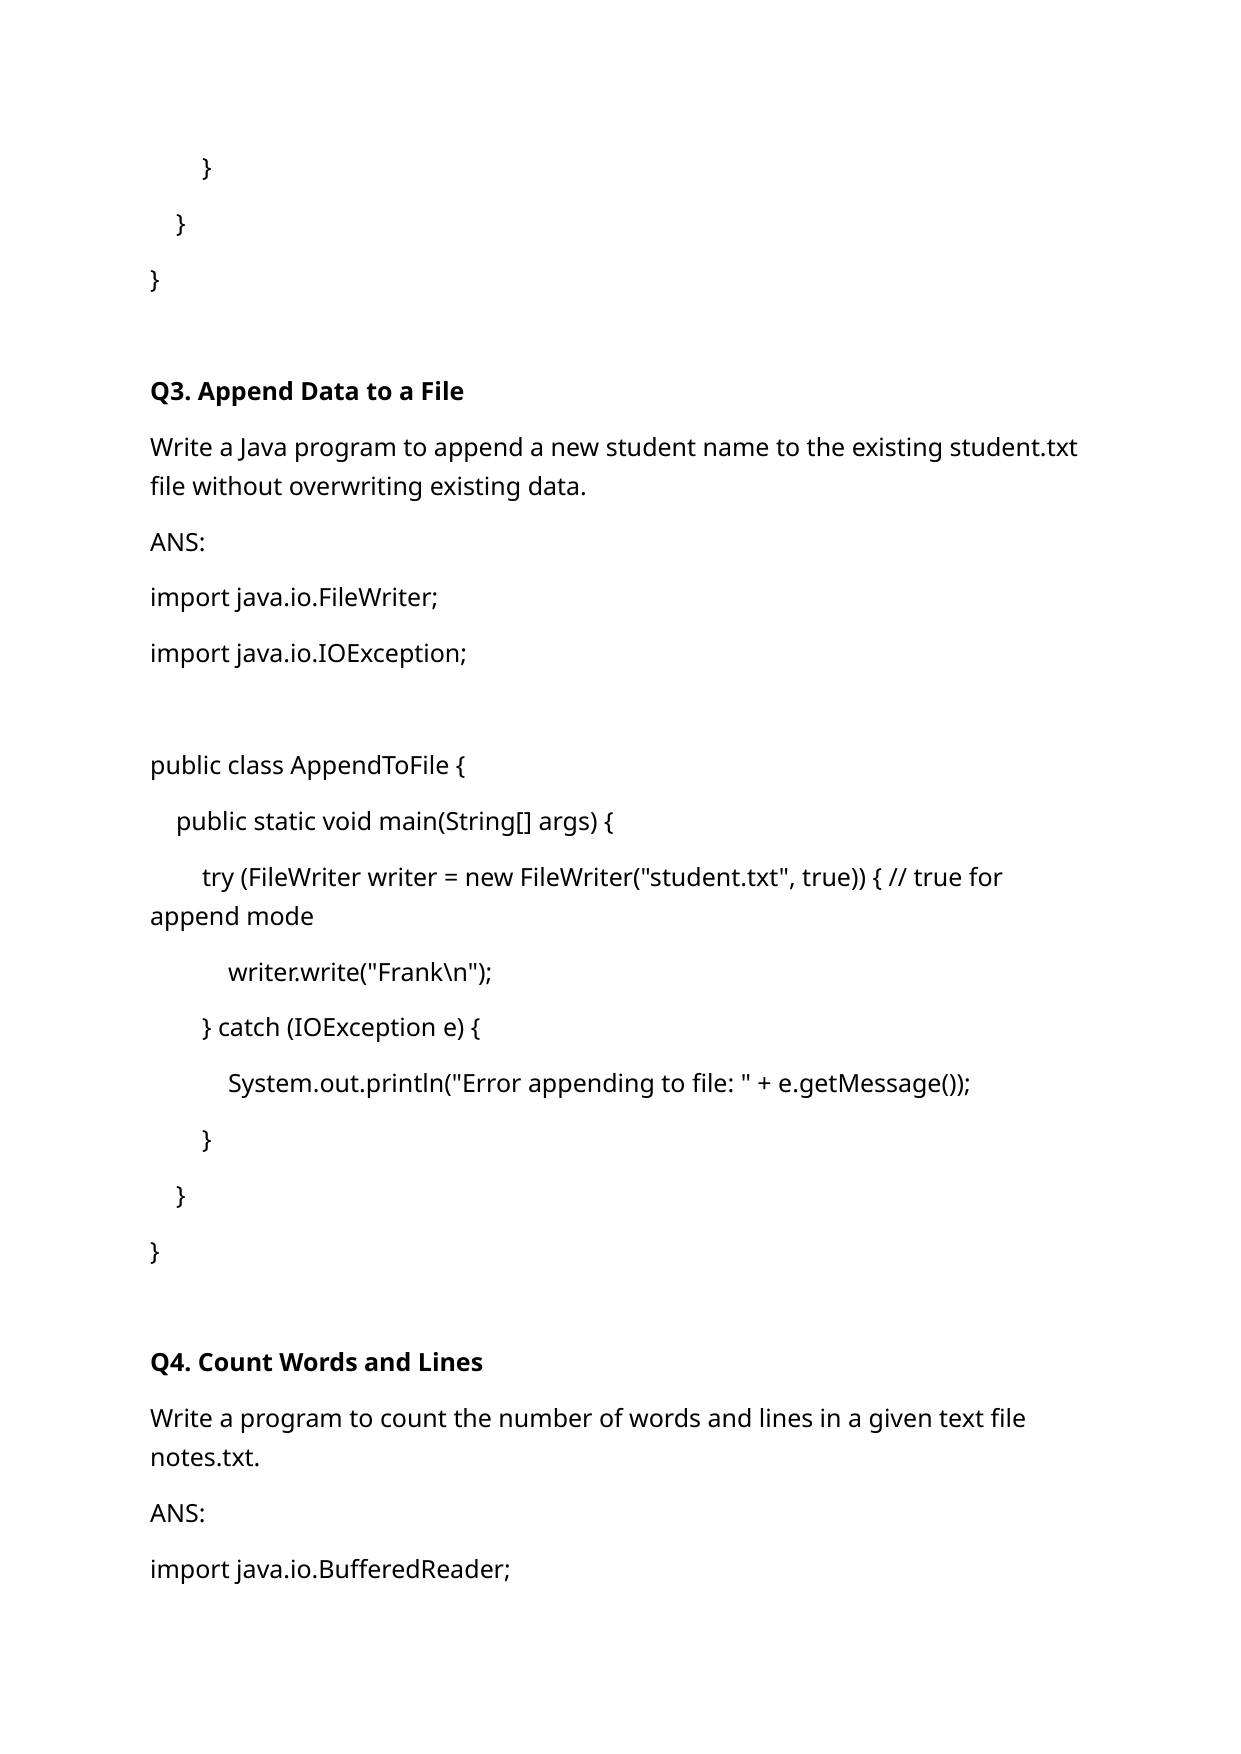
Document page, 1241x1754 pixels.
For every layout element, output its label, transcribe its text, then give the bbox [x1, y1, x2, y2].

text } [150, 1122, 1090, 1156]
text Write a program to count the number of words and lines in a given text file notes.txt. [150, 1401, 1090, 1474]
text } [150, 1177, 1090, 1212]
text import java.io.BufferedReader; [150, 1552, 1090, 1586]
text Q3. Append Data to a File [150, 373, 1090, 407]
text } [150, 150, 1090, 184]
text } [150, 1233, 1090, 1267]
text public static void main(String[] args) { [150, 803, 1090, 837]
text } catch (IOException e) { [150, 1010, 1090, 1044]
text import java.io.FileWriter; [150, 580, 1090, 614]
text } [150, 262, 1090, 296]
text writer.write("Frank\n"); [150, 954, 1090, 988]
text try (FileWriter writer = new FileWriter("student.txt", true)) { // true for append mode [150, 859, 1090, 932]
text Write a Java program to append a new student name to the existing student.txt file without overwriting existing data. [150, 429, 1090, 502]
text System.out.println("Error appending to file: " + e.getMessage()); [150, 1066, 1090, 1100]
text } [150, 206, 1090, 240]
text Q4. Count Words and Lines [150, 1345, 1090, 1379]
text ANS: [150, 524, 1090, 558]
text public class AppendToFile { [150, 747, 1090, 782]
text ANS: [150, 1496, 1090, 1530]
text import java.io.IOException; [150, 636, 1090, 670]
